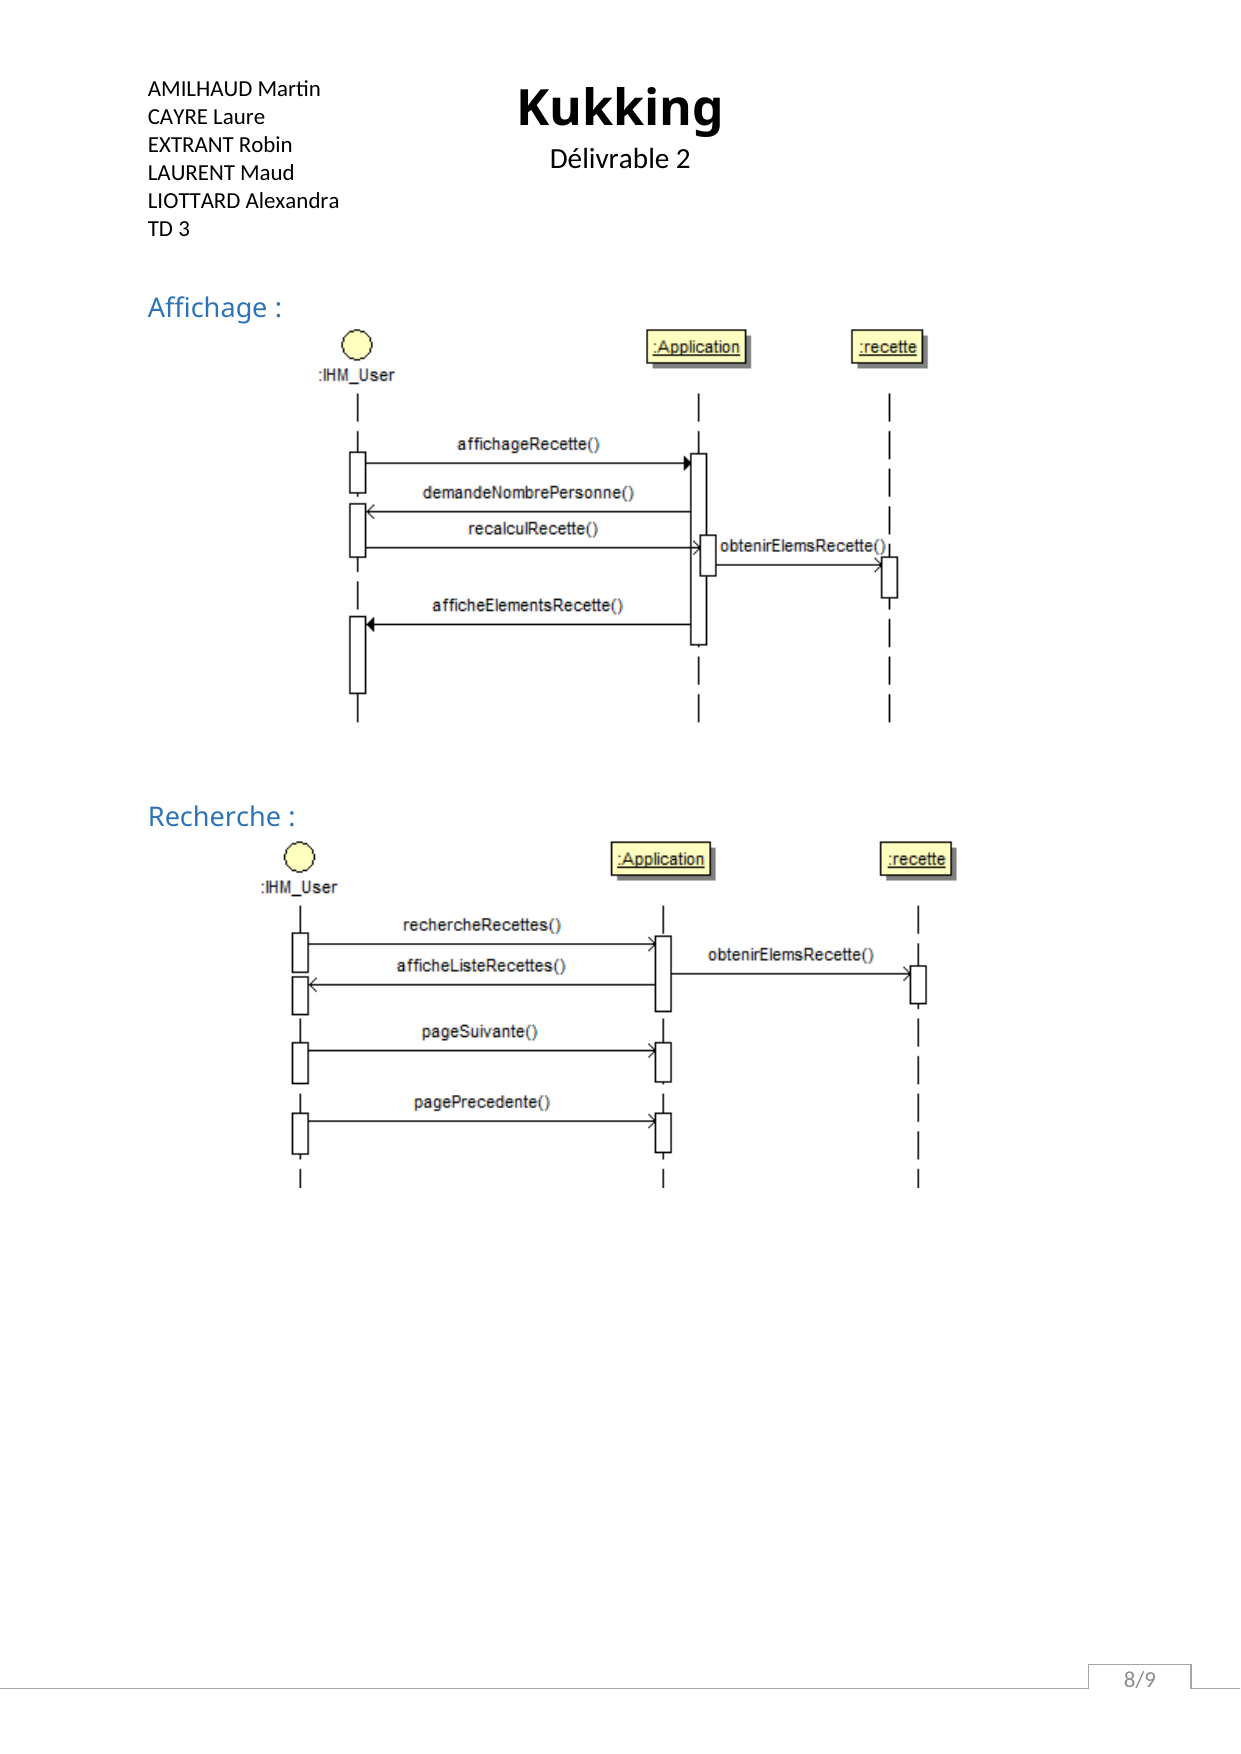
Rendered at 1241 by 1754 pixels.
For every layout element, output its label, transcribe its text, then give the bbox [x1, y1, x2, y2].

subtitle Recherche : [148, 797, 1093, 834]
subtitle Affichage : [148, 289, 1093, 326]
picture [290, 328, 950, 732]
picture [256, 837, 985, 1188]
